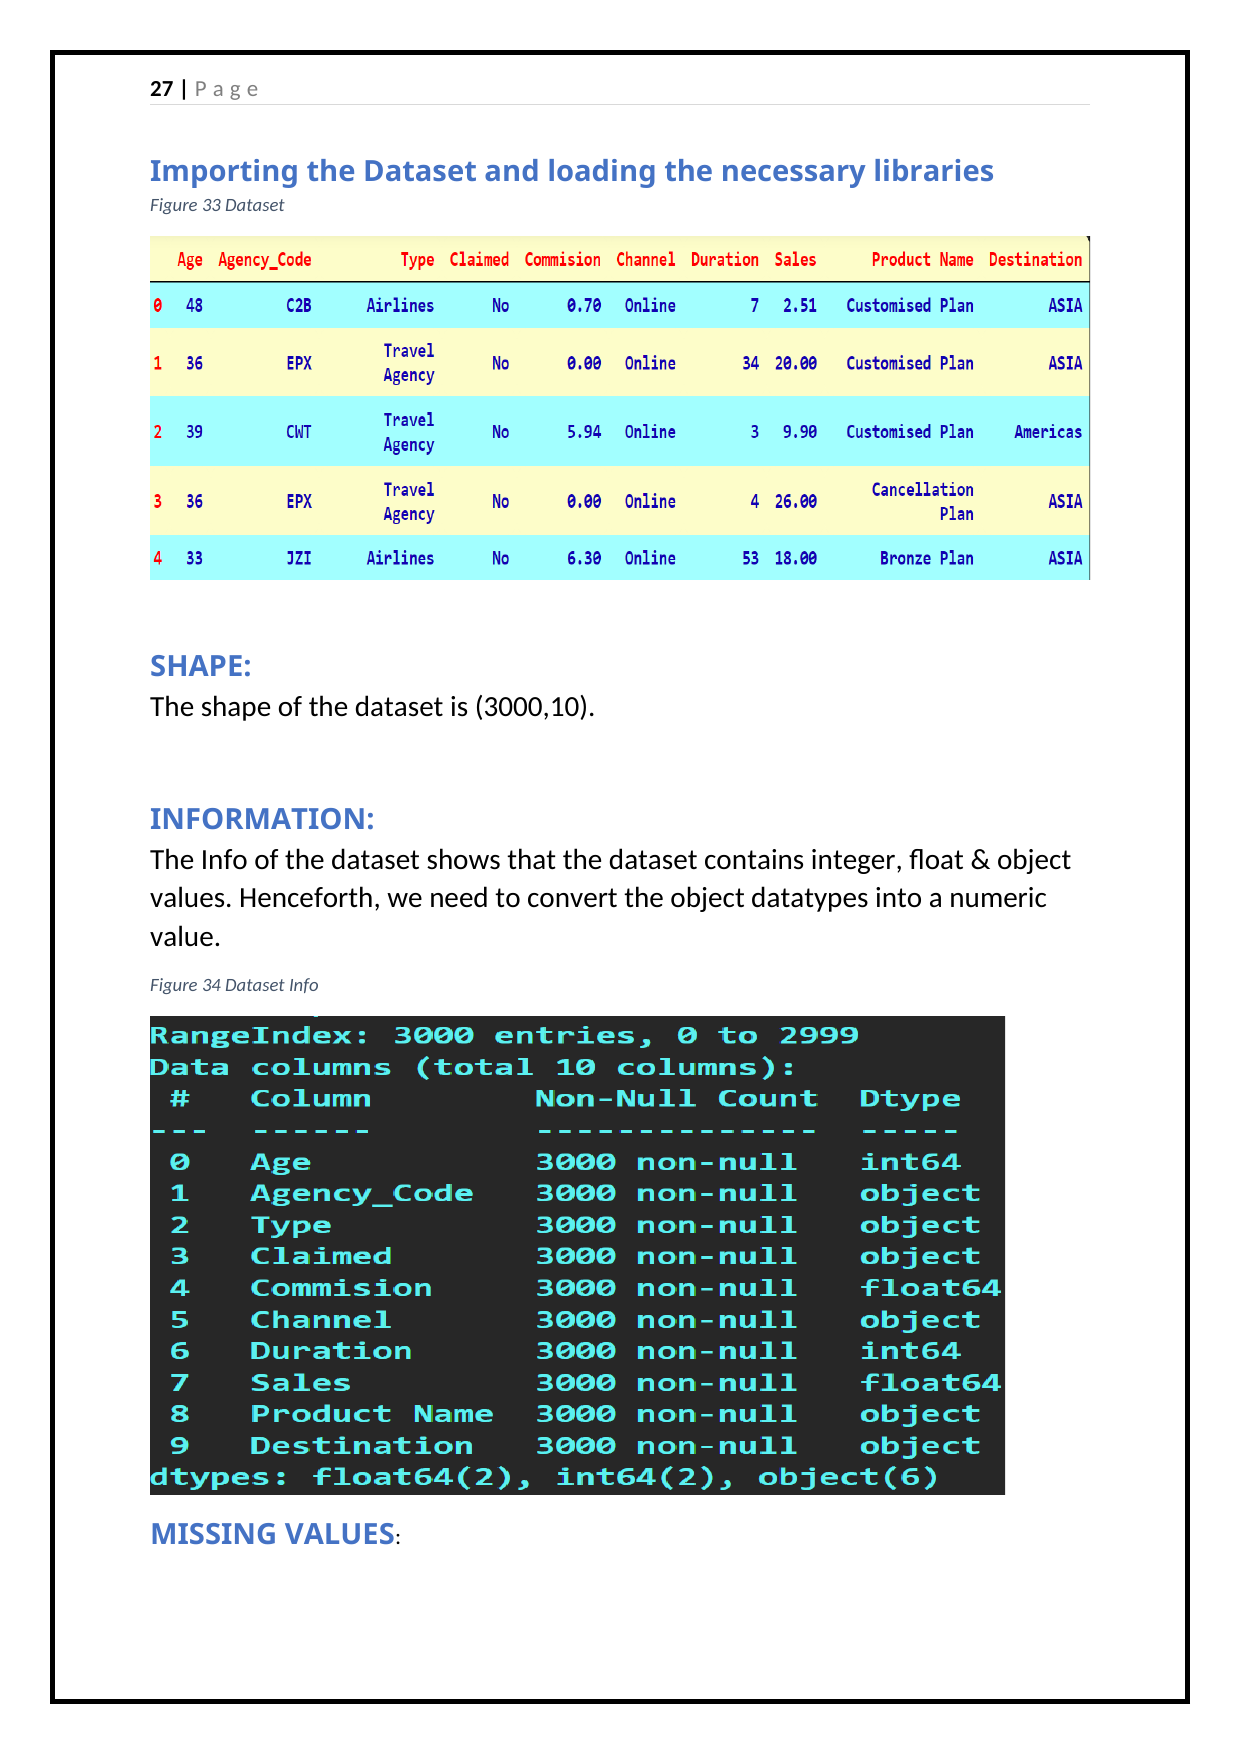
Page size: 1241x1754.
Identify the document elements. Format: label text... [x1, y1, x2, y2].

picture [150, 236, 1091, 580]
text The shape of the dataset is (3000,10). [150, 688, 1090, 723]
text MISSING VALUES: [150, 1513, 1090, 1553]
subtitle SHAPE: [150, 645, 1090, 685]
subtitle Importing the Dataset and loading the necessary libraries [150, 150, 1090, 190]
text The Info of the dataset shows that the dataset contains integer, float & object values. Henceforth, we need to convert the object datatypes into a numeric value. [150, 841, 1090, 953]
subtitle INFORMATION: [150, 798, 1090, 838]
picture [150, 1016, 1006, 1495]
